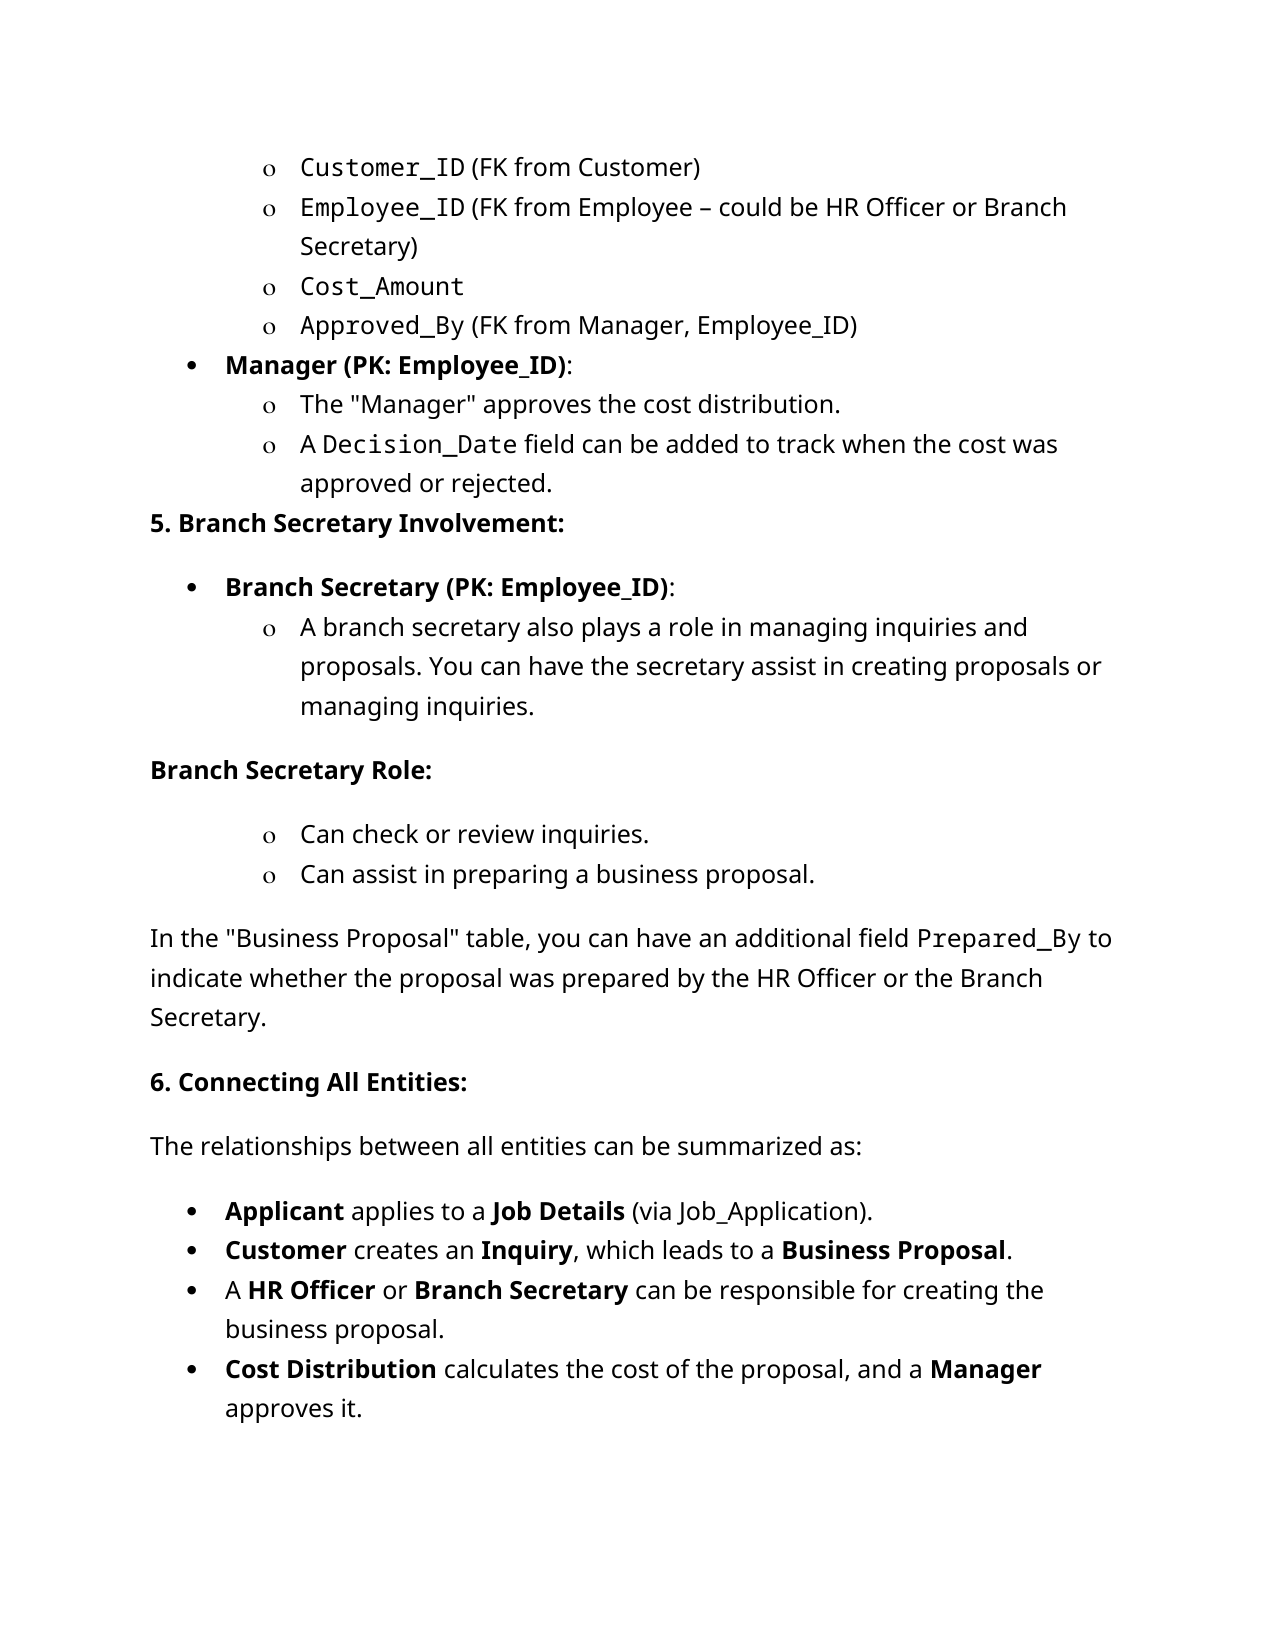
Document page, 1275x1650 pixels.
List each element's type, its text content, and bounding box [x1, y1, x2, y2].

list Cost_Amount [262, 268, 1125, 302]
text 6. Connecting All Entities: [150, 1064, 1125, 1099]
list Customer_ID (FK from Customer) [262, 150, 1125, 184]
list Branch Secretary (PK: Employee_ID): [187, 570, 1125, 604]
list Cost Distribution calculates the cost of the proposal, and a Manager approves it. [187, 1351, 1125, 1425]
list Applicant applies to a Job Details (via Job_Application). [187, 1193, 1125, 1228]
text Branch Secretary Role: [150, 753, 1125, 787]
list Manager (PK: Employee_ID): [187, 347, 1125, 381]
text 5. Branch Secretary Involvement: [150, 505, 1125, 539]
list The "Manager" approves the cost distribution. [262, 387, 1125, 421]
list Approved_By (FK from Manager, Employee_ID) [262, 308, 1125, 342]
text In the "Business Proposal" table, you can have an additional field Prepared_By to indicate whether the proposal was prepared by the HR Officer or the Branch Secretary. [150, 921, 1125, 1034]
list A Decision_Date field can be added to track when the cost was approved or rejected. [262, 426, 1125, 500]
list Customer creates an Inquiry, which leads to a Business Proposal. [187, 1233, 1125, 1267]
list Can assist in preparing a business proposal. [262, 857, 1125, 891]
list A HR Officer or Branch Secretary can be responsible for creating the business proposal. [187, 1272, 1125, 1346]
text The relationships between all entities can be summarized as: [150, 1129, 1125, 1163]
list A branch secretary also plays a role in managing inquiries and proposals. You can have the secretary assist in creating proposals or managing inquiries. [262, 609, 1125, 722]
list Employee_ID (FK from Employee – could be HR Officer or Branch Secretary) [262, 189, 1125, 263]
list Can check or review inquiries. [262, 817, 1125, 851]
